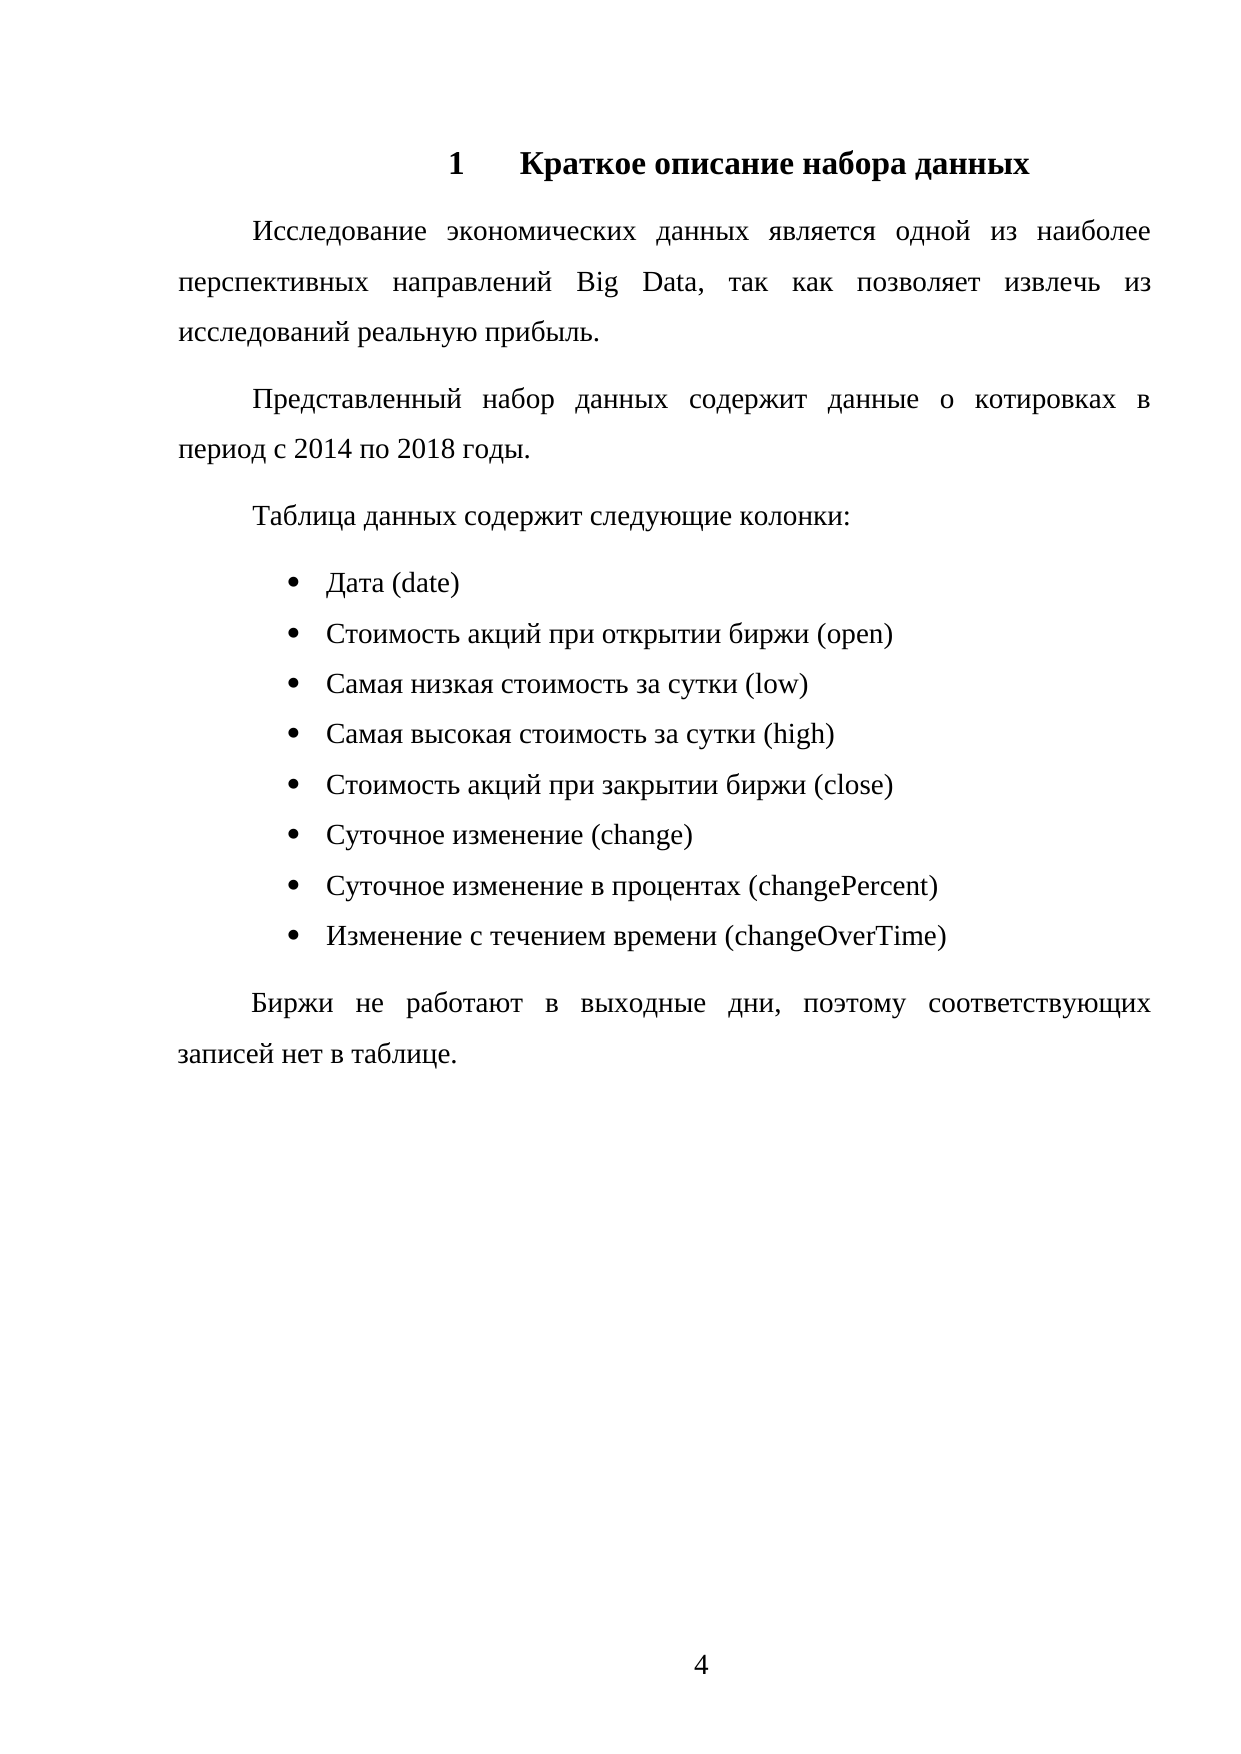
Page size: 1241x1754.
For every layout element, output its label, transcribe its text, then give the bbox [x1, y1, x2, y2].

list Изменение с течением времени (changeOverTime) [288, 918, 1152, 952]
list Стоимость акций при открытии биржи (open) [288, 616, 1152, 649]
text Таблица данных содержит следующие колонки: [178, 498, 1152, 532]
subtitle Краткое описание набора данных [252, 143, 1152, 182]
text Представленный набор данных содержит данные о котировках в период с 2014 по 2018 годы. [178, 381, 1152, 465]
text Исследование экономических данных является одной из наиболее перспективных направлений Big Data, так как позволяет извлечь из исследований реальную прибыль. [178, 213, 1152, 348]
list Самая высокая стоимость за сутки (high) [288, 717, 1152, 750]
list Суточное изменение в процентах (changePercent) [288, 868, 1152, 902]
text Биржи не работают в выходные дни, поэтому соответствующих записей нет в таблице. [177, 985, 1152, 1069]
list Суточное изменение (change) [288, 817, 1152, 851]
list Дата (date) [288, 565, 1152, 599]
list Стоимость акций при закрытии биржи (close) [288, 767, 1152, 801]
list Самая низкая стоимость за сутки (low) [288, 666, 1152, 700]
